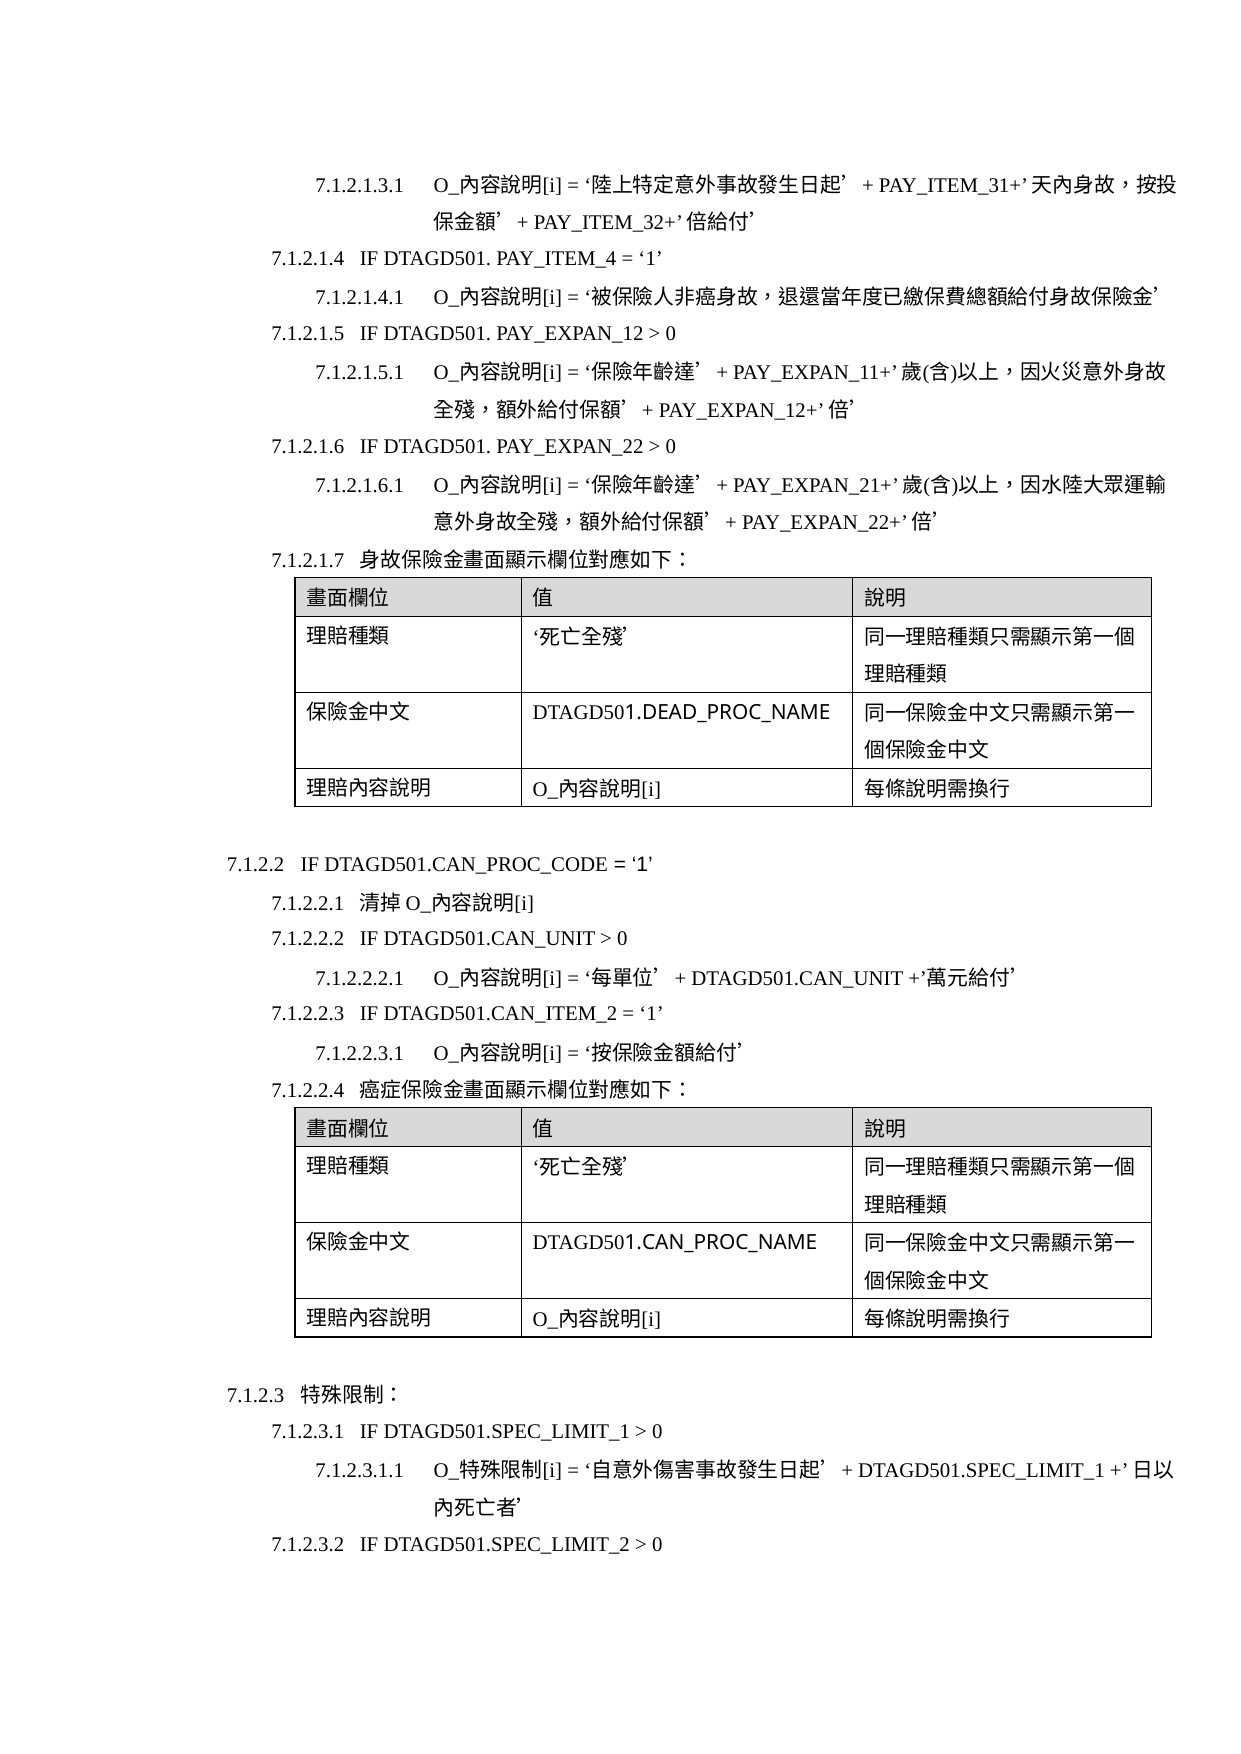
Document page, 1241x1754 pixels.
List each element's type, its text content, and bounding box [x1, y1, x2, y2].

table_cell O_內容說明[i] [522, 769, 852, 806]
list O_內容說明[i] = ‘陸上特定意外事故發生日起’+ PAY_ITEM_31+’ 天內身故，按投保金額’+ PAY_ITEM_32+’ 倍給付’ [315, 164, 1181, 239]
list IF DTAGD501.CAN_UNIT > 0 [271, 920, 1181, 957]
table_cell 理賠種類 [296, 617, 521, 692]
list 身故保險金畫面顯示欄位對應如下： [271, 539, 1181, 577]
table_cell ‘死亡全殘’ [522, 1147, 852, 1222]
table_cell 理賠內容說明 [296, 1299, 521, 1336]
list O_特殊限制[i] = ‘自意外傷害事故發生日起’+ DTAGD501.SPEC_LIMIT_1 +’ 日以內死亡者’ [315, 1450, 1181, 1525]
table_cell 同一保險金中文只需顯示第一個保險金中文 [853, 693, 1151, 768]
table_cell DTAGD501.DEAD_PROC_NAME [522, 693, 852, 768]
table_header 畫面欄位 [296, 1108, 521, 1146]
table_cell O_內容說明[i] [522, 1299, 852, 1336]
table_cell 理賠內容說明 [296, 769, 521, 806]
table_cell 同一保險金中文只需顯示第一個保險金中文 [853, 1223, 1151, 1298]
table_header 說明 [853, 1108, 1151, 1146]
list 癌症保險金畫面顯示欄位對應如下： [271, 1070, 1181, 1107]
list O_內容說明[i] = ‘每單位’+ DTAGD501.CAN_UNIT +’萬元給付’ [315, 957, 1181, 995]
table_header 說明 [853, 578, 1151, 616]
list O_內容說明[i] = ‘保險年齡達’+ PAY_EXPAN_21+’ 歲(含)以上，因水陸大眾運輸意外身故全殘，額外給付保額’+ PAY_EXPAN_22+’ 倍’ [315, 464, 1181, 539]
list IF DTAGD501.SPEC_LIMIT_1 > 0 [271, 1412, 1181, 1450]
table_cell 同一理賠種類只需顯示第一個理賠種類 [853, 617, 1151, 692]
table_header 畫面欄位 [296, 578, 521, 616]
list 特殊限制： [227, 1375, 1181, 1412]
table_cell DTAGD501.CAN_PROC_NAME [522, 1223, 852, 1298]
list IF DTAGD501.SPEC_LIMIT_2 > 0 [271, 1525, 1181, 1562]
table_cell 保險金中文 [296, 1223, 521, 1298]
list O_內容說明[i] = ‘按保險金額給付’ [315, 1032, 1181, 1070]
list O_內容說明[i] = ‘被保險人非癌身故，退還當年度已繳保費總額給付身故保險金’ [315, 277, 1181, 314]
table_header 值 [522, 578, 852, 616]
table_header 值 [522, 1108, 852, 1146]
list IF DTAGD501. PAY_EXPAN_22 > 0 [271, 427, 1181, 464]
list O_內容說明[i] = ‘保險年齡達’+ PAY_EXPAN_11+’ 歲(含)以上，因火災意外身故全殘，額外給付保額’+ PAY_EXPAN_12+’ 倍’ [315, 352, 1181, 427]
table_cell 理賠種類 [296, 1147, 521, 1222]
table_cell ‘死亡全殘’ [522, 617, 852, 692]
table_cell 每條說明需換行 [853, 769, 1151, 806]
list 清掉O_內容說明[i] [271, 882, 1181, 920]
table_cell 每條說明需換行 [853, 1299, 1151, 1336]
list IF DTAGD501. PAY_ITEM_4 = ‘ [271, 239, 1181, 277]
list IF DTAGD501. PAY_EXPAN_12 > 0 [271, 314, 1181, 352]
table_cell 同一理賠種類只需顯示第一個理賠種類 [853, 1147, 1151, 1222]
list IF DTAGD501.CAN_PROC_CODE = ‘ [227, 845, 1181, 882]
table_cell 保險金中文 [296, 693, 521, 768]
list IF DTAGD501.CAN_ITEM_2 = ‘ [271, 995, 1181, 1032]
